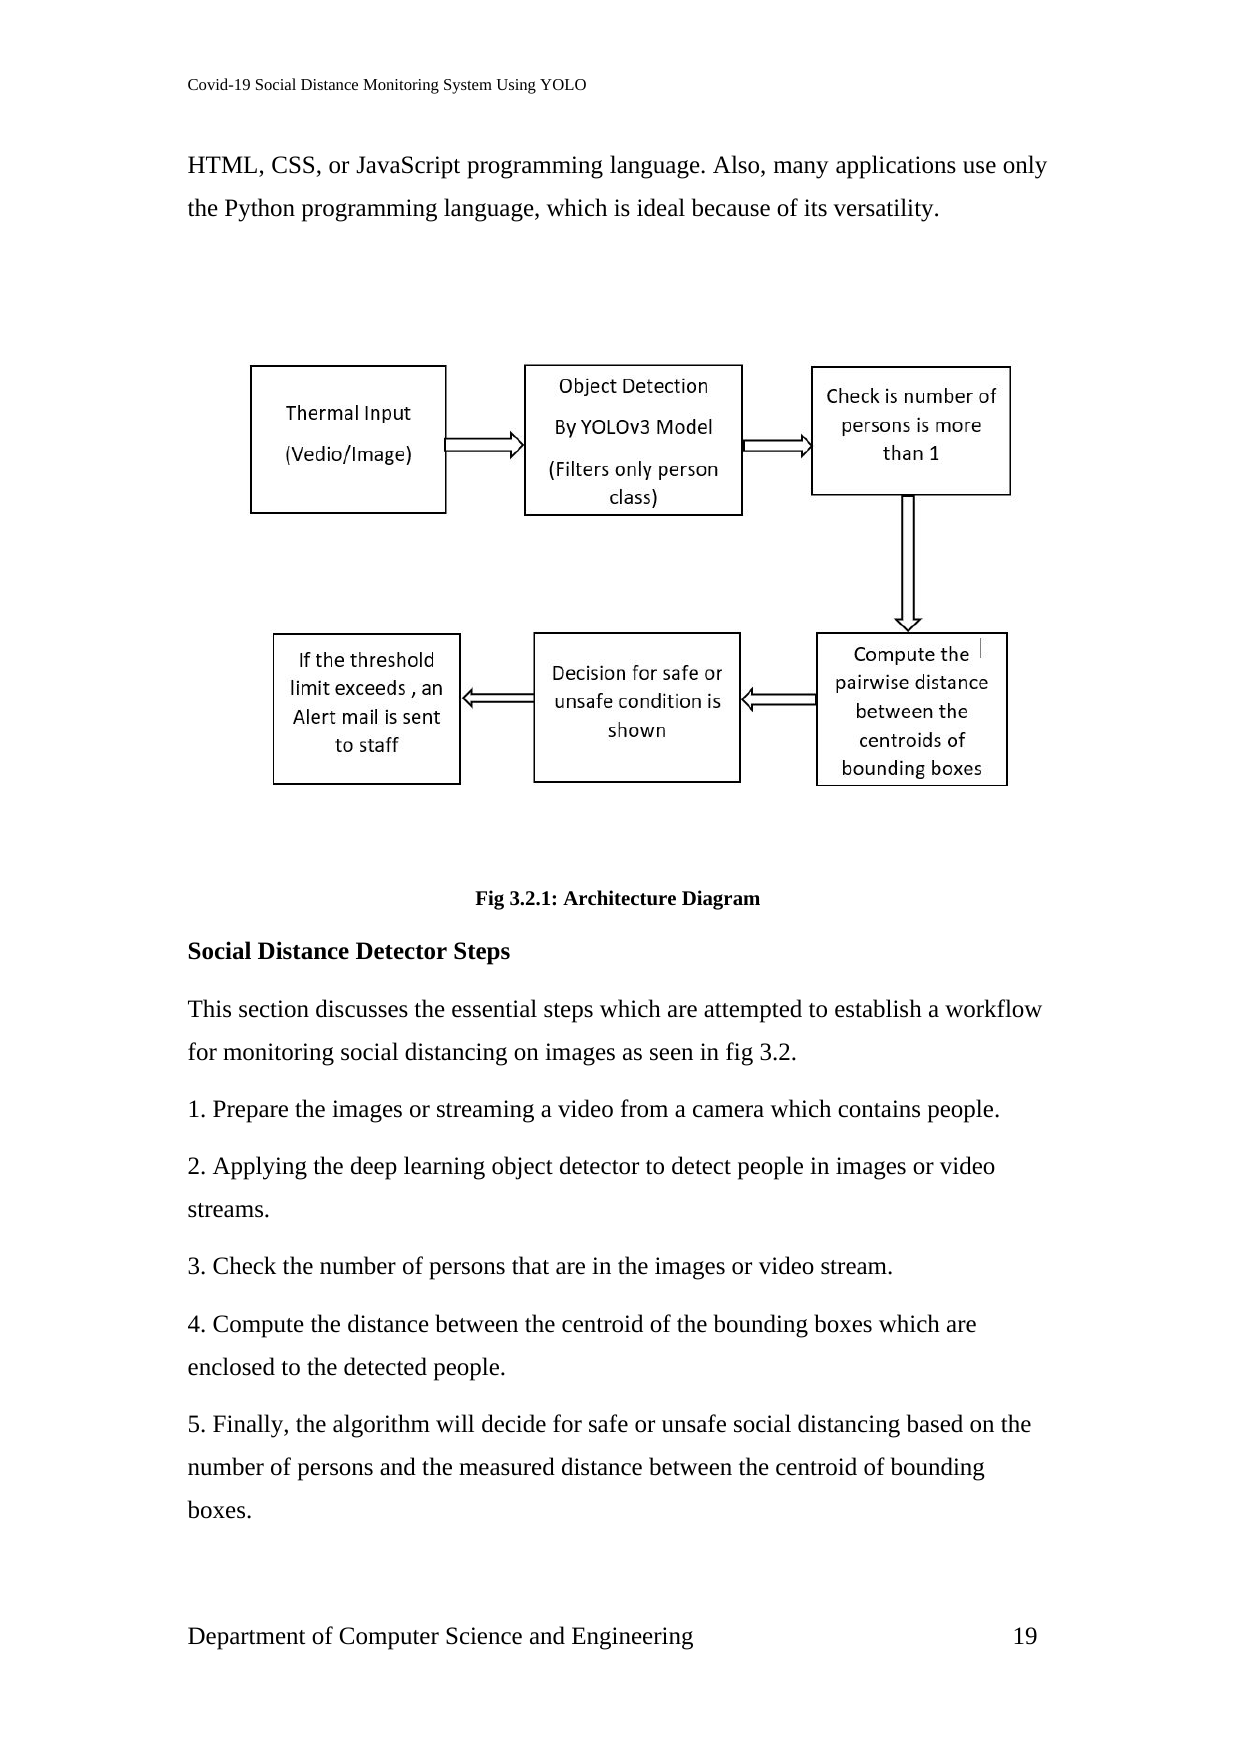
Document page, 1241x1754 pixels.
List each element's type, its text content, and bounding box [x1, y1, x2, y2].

text 4. Compute the distance between the centroid of the bounding boxes which are enclosed to the detected people. [187, 1309, 1048, 1381]
picture [187, 307, 1053, 858]
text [187, 150, 1048, 222]
text 1. Prepare the images or streaming a video from a camera which contains people. [187, 1094, 1048, 1123]
text This section discusses the essential steps which are attempted to establish a workflow for monitoring social distancing on images as seen in fig 3.2. [187, 994, 1048, 1066]
text Fig 3.2.1: Architecture Diagram [187, 886, 1048, 910]
text Social Distance Detector Steps [187, 936, 1048, 965]
text 5. Finally, the algorithm will decide for safe or unsafe social distancing based on the number of persons and the measured distance between the centroid of bounding boxes. [187, 1409, 1048, 1524]
text 2. Applying the deep learning object detector to detect people in images or video streams. [187, 1151, 1048, 1223]
text 3. Check the number of persons that are in the images or video stream. [187, 1251, 1048, 1280]
